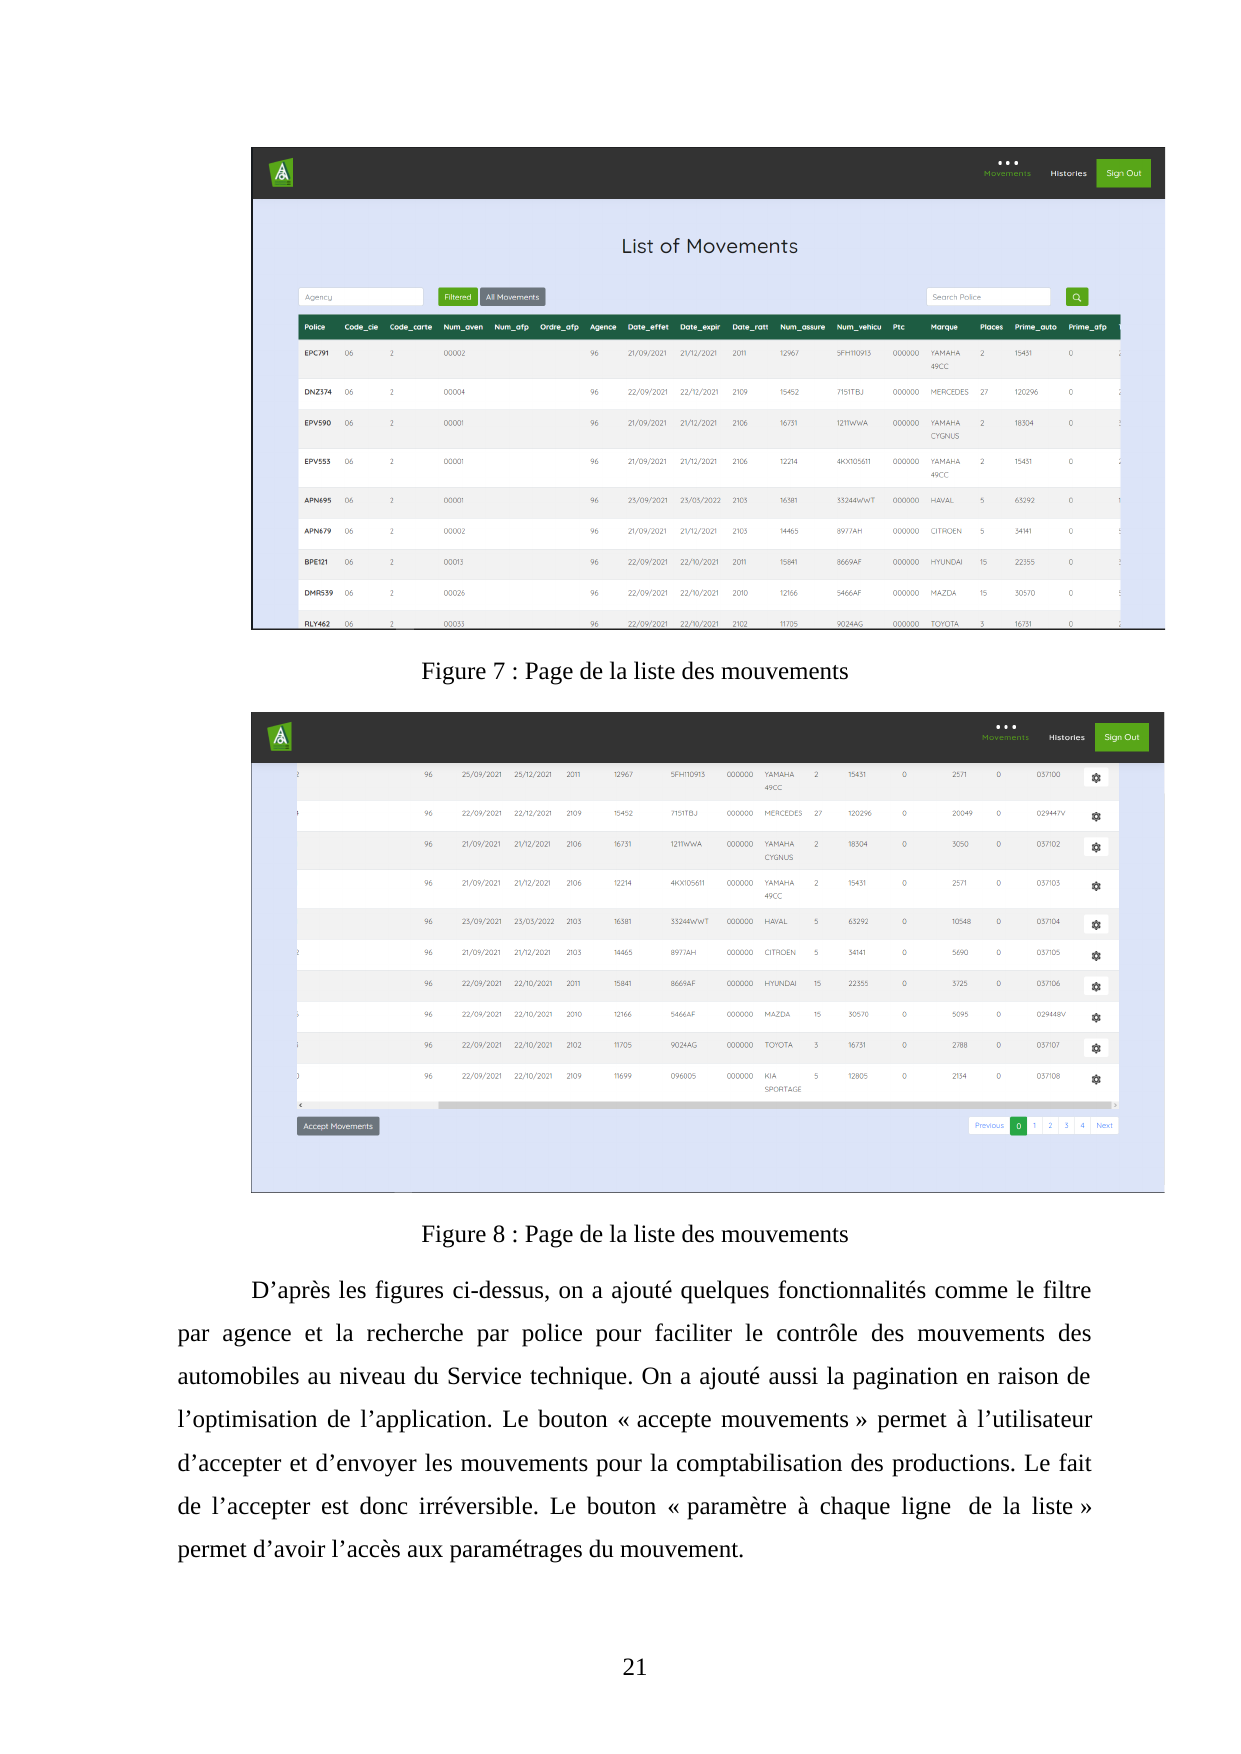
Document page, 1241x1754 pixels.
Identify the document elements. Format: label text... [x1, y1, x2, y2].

picture [251, 147, 1166, 630]
picture [251, 712, 1165, 1193]
text Figure 7 : Page de la liste des mouvements [177, 656, 1092, 685]
text D’après les figures ci-dessus, on a ajouté quelques fonctionnalités comme le filtre par agence et la recherche par police pour faciliter le contrôle des mouvements des automobiles au niveau du Service technique. On a ajouté aussi la pagination en raison de l’optimisation de l’application. Le bouton « accepte mouvements » permet à l’utilisateur d’accepter et d’envoyer les mouvements pour la comptabilisation des productions. Le fait de l’accepter est donc irréversible. Le bouton « paramètre à chaque ligne de la liste » permet d’avoir l’accès aux paramétrages du mouvement. [177, 1275, 1092, 1563]
text Figure 8 : Page de la liste des mouvements [177, 1219, 1092, 1248]
